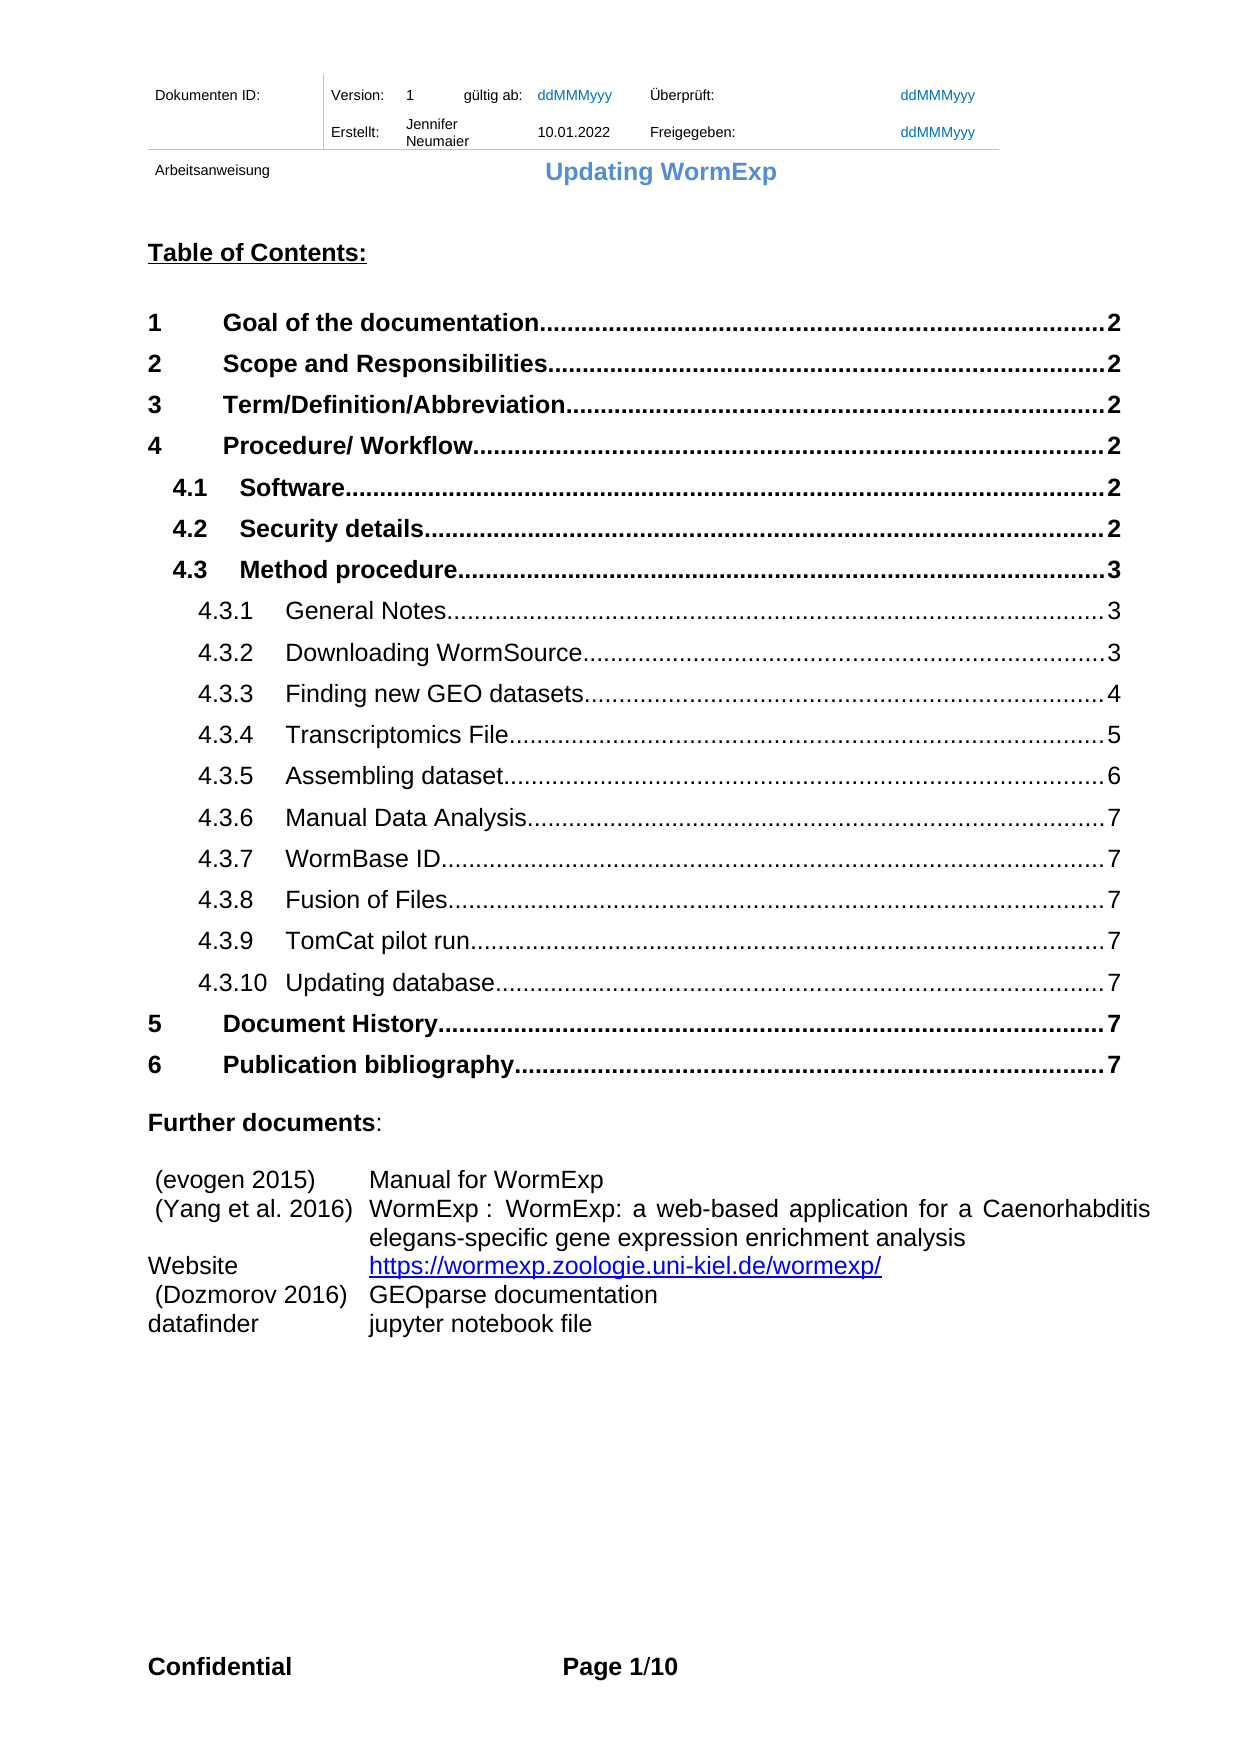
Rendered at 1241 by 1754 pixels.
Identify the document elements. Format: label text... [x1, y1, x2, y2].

text 4.3 Method procedure 3 [172, 555, 1162, 584]
text 4.3.8 Fusion of Files 7 [198, 885, 1162, 914]
text 3 Term/Definition/Abbreviation 2 [148, 390, 1162, 419]
text 4.2 Security details 2 [172, 514, 1162, 542]
text Manual for WormExp [148, 1165, 1162, 1194]
text 4.3.4 Transcriptomics File 5 [198, 720, 1162, 749]
text 4.1 Software 2 [172, 472, 1162, 501]
text 4.3.2 Downloading WormSource 3 [198, 637, 1162, 666]
text 4.3.9 TomCat pilot run 7 [198, 926, 1162, 955]
text 4.3.1 General Notes 3 [198, 596, 1162, 625]
text 6 Publication bibliography 7 [148, 1050, 1162, 1079]
text 4.3.5 Assembling dataset 6 [198, 761, 1162, 790]
text 1 Goal of the documentation 2 [148, 307, 1162, 336]
text 2 Scope and Responsibilities 2 [148, 349, 1162, 377]
text 4.3.7 WormBase ID 7 [198, 844, 1162, 872]
text datafinder jupyter notebook file [148, 1309, 1162, 1337]
text 4 Procedure/ Workflow 2 [148, 431, 1162, 460]
text 4.3.10 Updating database 7 [198, 967, 1162, 996]
text 4.3.6 Manual Data Analysis 7 [198, 802, 1162, 831]
text GEOparse documentation [148, 1280, 1162, 1309]
text Further documents: [148, 1107, 1162, 1136]
text Website https://wormexp.zoologie.uni-kiel.de/wormexp/ [148, 1251, 1162, 1280]
text Table of Contents: [148, 237, 1162, 266]
text 4.3.3 Finding new GEO datasets 4 [198, 679, 1162, 707]
text 5 Document History 7 [148, 1009, 1162, 1037]
text WormExp : WormExp: a web-based application for a Caenorhabditis elegans-specific gene expression enrichment analysis [148, 1194, 1162, 1251]
